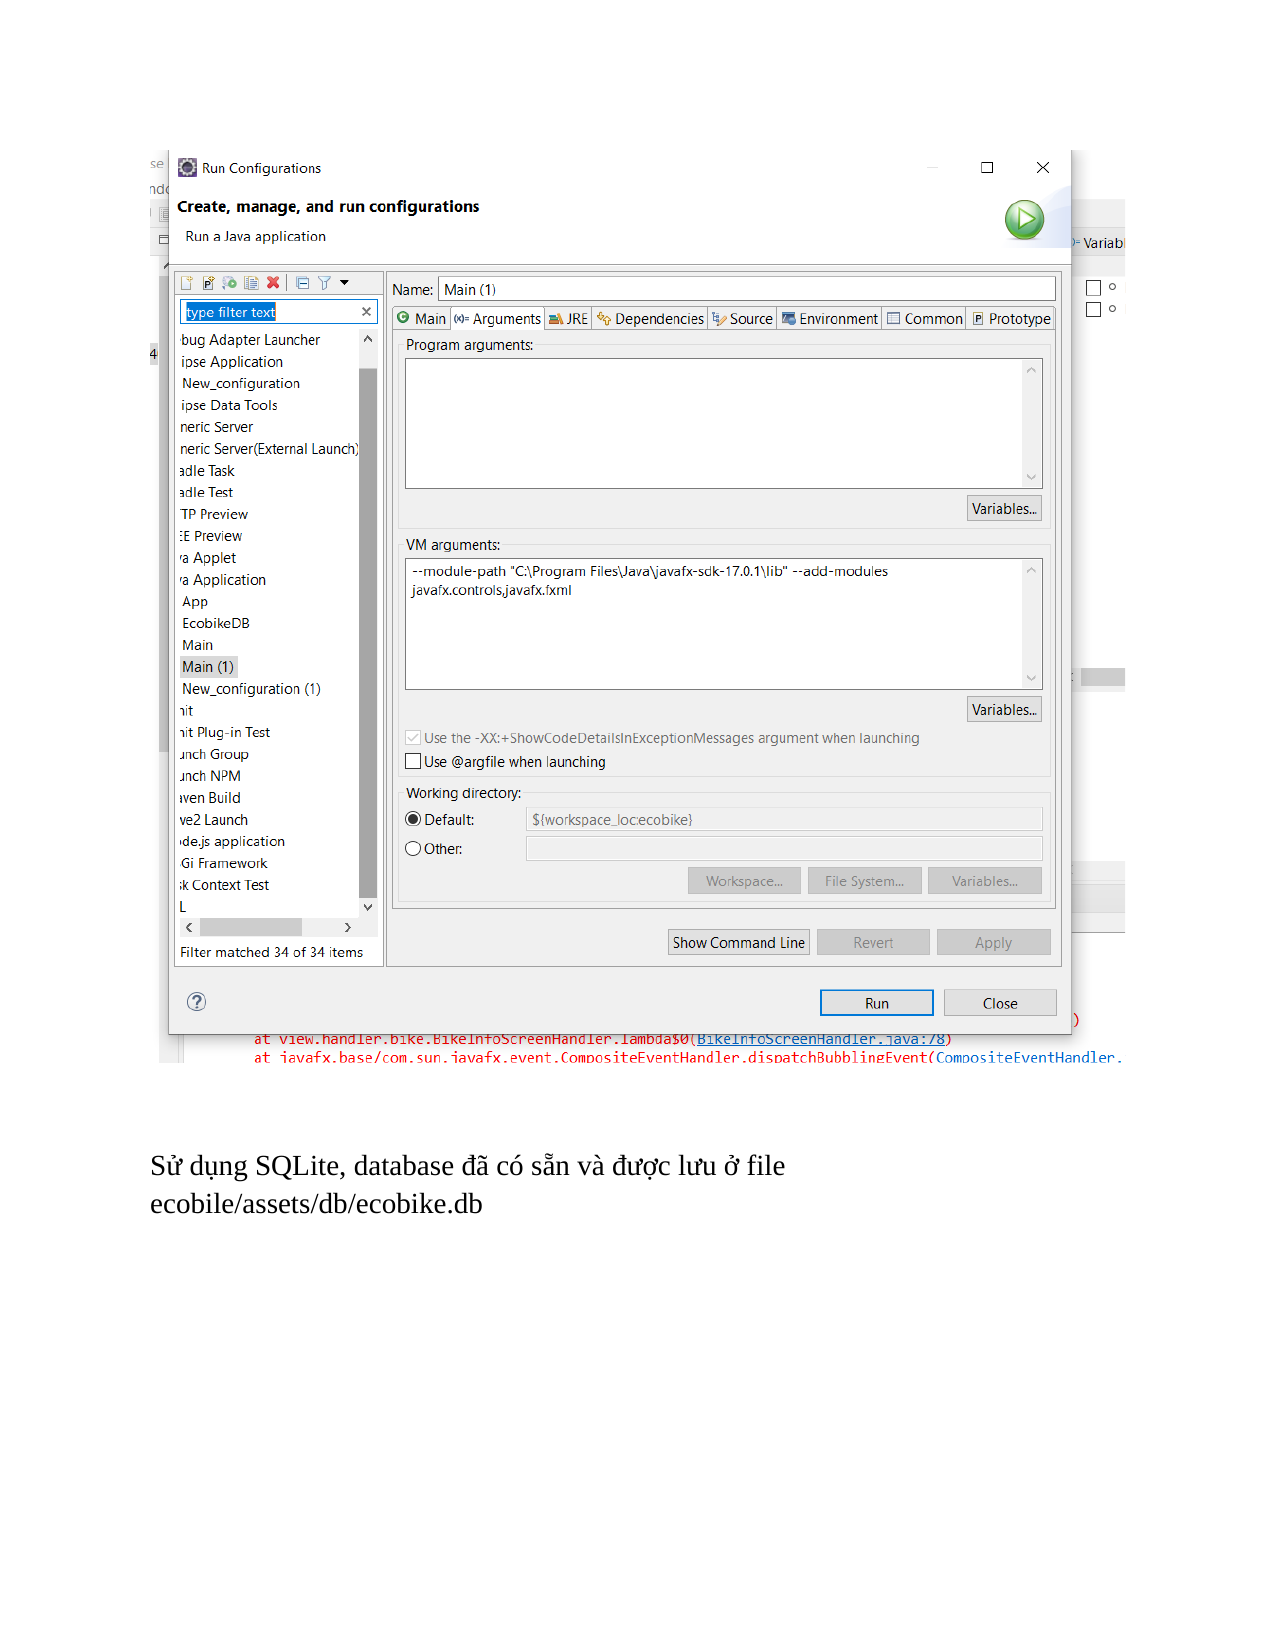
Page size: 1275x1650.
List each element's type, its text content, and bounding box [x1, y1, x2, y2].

text Sử dụng SQLite, database đã có sẵn và được lưu ở file ecobile/assets/db/ecobike.db [150, 1148, 1125, 1220]
picture [150, 150, 1125, 1063]
